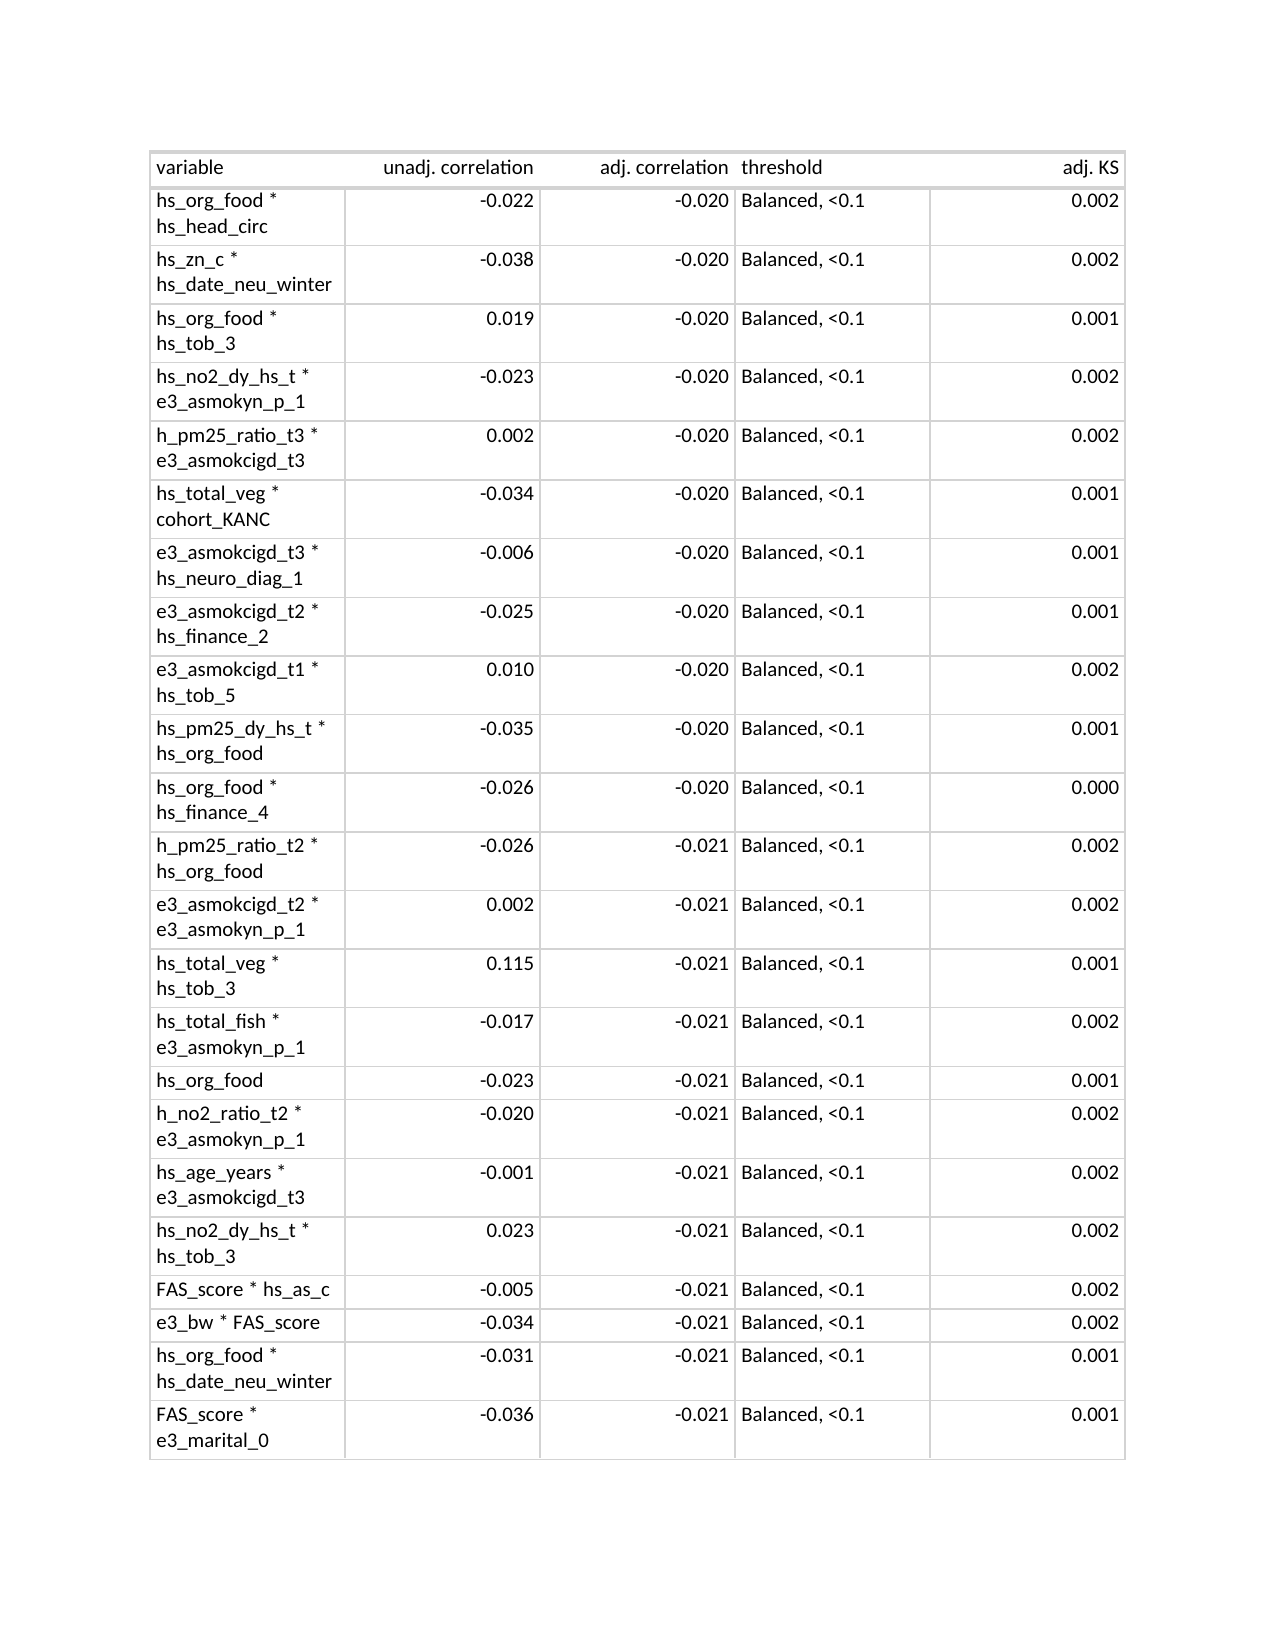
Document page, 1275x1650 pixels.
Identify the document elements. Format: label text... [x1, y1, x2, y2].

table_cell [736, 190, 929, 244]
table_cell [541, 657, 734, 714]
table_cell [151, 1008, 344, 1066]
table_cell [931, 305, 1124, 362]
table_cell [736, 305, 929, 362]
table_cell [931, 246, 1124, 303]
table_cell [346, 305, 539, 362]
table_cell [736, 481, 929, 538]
table_header adj. KS [930, 154, 1124, 186]
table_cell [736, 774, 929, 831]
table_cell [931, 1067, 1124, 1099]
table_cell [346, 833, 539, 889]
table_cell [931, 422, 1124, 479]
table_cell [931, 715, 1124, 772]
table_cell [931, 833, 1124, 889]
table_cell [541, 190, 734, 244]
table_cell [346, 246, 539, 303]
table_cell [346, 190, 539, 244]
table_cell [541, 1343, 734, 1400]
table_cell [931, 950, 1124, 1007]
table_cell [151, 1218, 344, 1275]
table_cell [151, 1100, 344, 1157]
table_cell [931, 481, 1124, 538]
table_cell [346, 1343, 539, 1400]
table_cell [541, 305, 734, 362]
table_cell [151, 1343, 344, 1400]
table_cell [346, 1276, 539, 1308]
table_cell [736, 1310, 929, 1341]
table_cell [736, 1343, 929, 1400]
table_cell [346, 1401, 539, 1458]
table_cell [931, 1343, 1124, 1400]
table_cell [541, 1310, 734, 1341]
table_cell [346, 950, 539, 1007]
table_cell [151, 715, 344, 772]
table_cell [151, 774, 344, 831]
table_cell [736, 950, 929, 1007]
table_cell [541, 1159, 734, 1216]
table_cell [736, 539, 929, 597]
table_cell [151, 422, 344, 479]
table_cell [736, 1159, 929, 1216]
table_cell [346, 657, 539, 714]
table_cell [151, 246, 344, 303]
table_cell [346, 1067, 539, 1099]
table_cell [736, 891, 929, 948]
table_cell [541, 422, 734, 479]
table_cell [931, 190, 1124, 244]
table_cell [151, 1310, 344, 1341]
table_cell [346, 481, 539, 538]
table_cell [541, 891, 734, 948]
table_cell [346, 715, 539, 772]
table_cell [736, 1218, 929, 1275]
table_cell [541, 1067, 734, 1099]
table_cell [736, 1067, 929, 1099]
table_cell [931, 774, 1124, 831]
table_header threshold [735, 154, 930, 186]
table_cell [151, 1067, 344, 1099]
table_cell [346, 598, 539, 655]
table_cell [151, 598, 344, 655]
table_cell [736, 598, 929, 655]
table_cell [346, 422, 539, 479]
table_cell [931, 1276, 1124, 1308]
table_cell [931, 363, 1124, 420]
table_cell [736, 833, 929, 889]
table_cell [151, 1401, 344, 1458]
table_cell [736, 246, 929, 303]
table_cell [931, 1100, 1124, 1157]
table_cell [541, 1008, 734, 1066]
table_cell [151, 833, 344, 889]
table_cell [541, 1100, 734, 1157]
table_header adj. correlation [540, 154, 735, 186]
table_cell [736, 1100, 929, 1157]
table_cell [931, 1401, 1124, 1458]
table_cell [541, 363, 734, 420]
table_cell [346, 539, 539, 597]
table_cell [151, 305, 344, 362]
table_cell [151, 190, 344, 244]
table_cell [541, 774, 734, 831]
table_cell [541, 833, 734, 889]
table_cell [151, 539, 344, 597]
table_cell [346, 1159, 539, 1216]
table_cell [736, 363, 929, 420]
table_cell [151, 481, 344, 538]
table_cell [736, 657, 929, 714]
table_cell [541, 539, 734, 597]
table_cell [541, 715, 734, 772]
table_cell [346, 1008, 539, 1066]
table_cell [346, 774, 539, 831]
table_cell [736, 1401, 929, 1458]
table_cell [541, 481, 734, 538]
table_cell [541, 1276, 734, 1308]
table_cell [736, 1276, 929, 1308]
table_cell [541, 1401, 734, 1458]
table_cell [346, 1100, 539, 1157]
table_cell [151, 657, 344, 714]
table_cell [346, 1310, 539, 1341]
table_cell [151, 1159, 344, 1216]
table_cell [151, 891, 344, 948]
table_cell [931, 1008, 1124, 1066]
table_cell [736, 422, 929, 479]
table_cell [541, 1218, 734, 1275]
table_header unadj. correlation [345, 154, 540, 186]
table_header variable [151, 154, 345, 186]
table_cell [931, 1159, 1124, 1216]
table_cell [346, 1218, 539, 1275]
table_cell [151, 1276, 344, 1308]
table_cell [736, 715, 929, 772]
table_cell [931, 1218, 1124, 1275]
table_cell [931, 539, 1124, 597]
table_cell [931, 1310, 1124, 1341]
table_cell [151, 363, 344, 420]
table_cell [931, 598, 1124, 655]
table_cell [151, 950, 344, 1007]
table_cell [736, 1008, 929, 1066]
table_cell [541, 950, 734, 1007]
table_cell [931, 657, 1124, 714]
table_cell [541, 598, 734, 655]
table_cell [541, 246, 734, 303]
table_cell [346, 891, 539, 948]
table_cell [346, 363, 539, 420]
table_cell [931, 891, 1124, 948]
